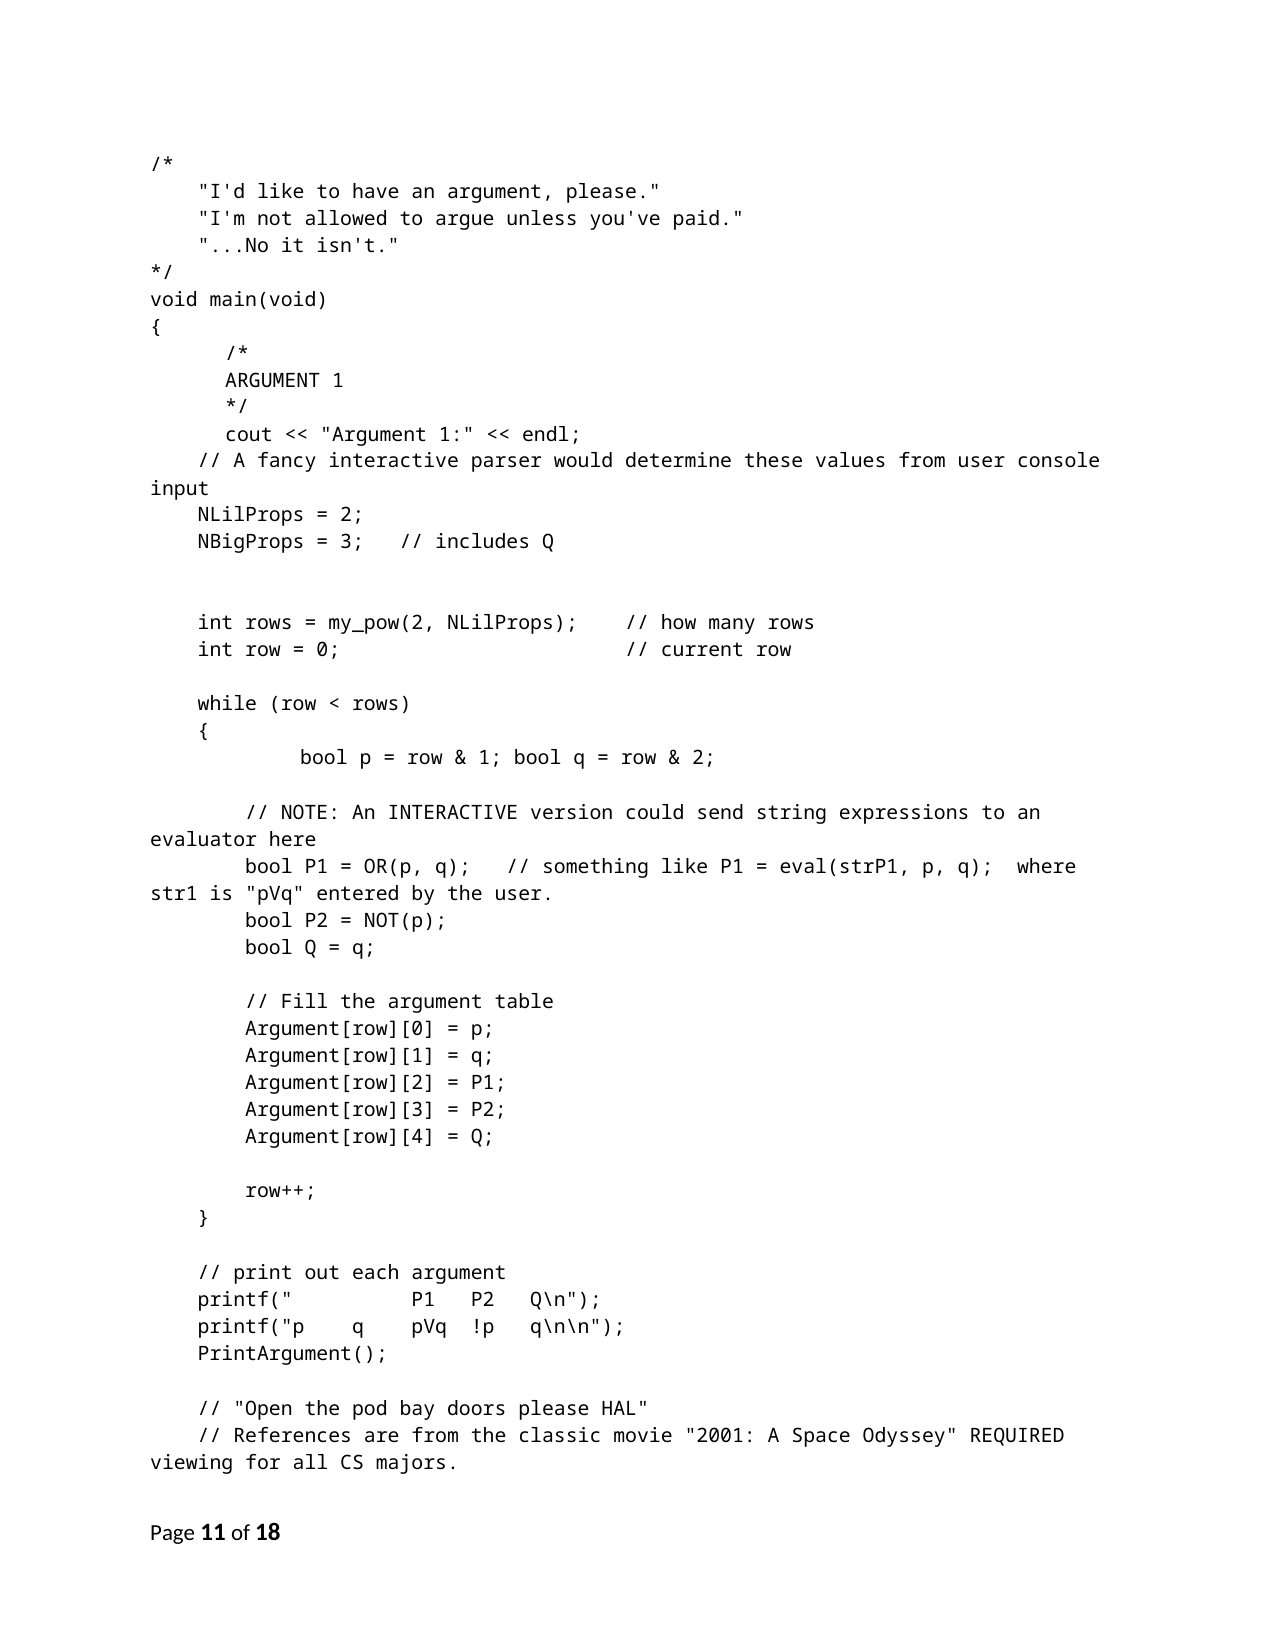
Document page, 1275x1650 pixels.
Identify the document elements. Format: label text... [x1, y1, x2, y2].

text bool Q = q; [150, 933, 1125, 960]
text "...No it isn't." [150, 231, 1125, 258]
text void main(void) [150, 285, 1125, 312]
text // print out each argument [150, 1258, 1125, 1285]
text PrintArgument(); [150, 1339, 1125, 1366]
text NBigProps = 3; // includes Q [150, 528, 1125, 555]
text bool P1 = OR(p, q); // something like P1 = eval(strP1, p, q); where str1 is "pVq" entered by the user. [150, 852, 1125, 906]
text bool P2 = NOT(p); [150, 906, 1125, 933]
text while (row < rows) [150, 689, 1125, 717]
text Argument[row][4] = Q; [150, 1122, 1125, 1149]
text { [150, 312, 1125, 339]
text printf("p q pVq !p q\n\n"); [150, 1312, 1125, 1339]
text // "Open the pod bay doors please HAL" [150, 1394, 1125, 1421]
text // Fill the argument table [150, 987, 1125, 1014]
text "I'm not allowed to argue unless you've paid." [150, 204, 1125, 231]
text row++; [150, 1176, 1125, 1203]
text */ [150, 393, 1125, 420]
text Argument[row][1] = q; [150, 1041, 1125, 1068]
text /* [150, 339, 1125, 366]
text { [150, 717, 1125, 743]
text */ [150, 258, 1125, 285]
text bool p = row & 1; bool q = row & 2; [150, 743, 1125, 771]
text printf(" P1 P2 Q\n"); [150, 1285, 1125, 1312]
text int row = 0; // current row [150, 636, 1125, 663]
text ARGUMENT 1 [150, 366, 1125, 393]
text NLilProps = 2; [150, 501, 1125, 528]
text /* [150, 150, 1125, 177]
text Argument[row][3] = P2; [150, 1095, 1125, 1122]
text // A fancy interactive parser would determine these values from user console input [150, 447, 1125, 501]
text int rows = my_pow(2, NLilProps); // how many rows [150, 609, 1125, 636]
text // NOTE: An INTERACTIVE version could send string expressions to an evaluator here [150, 798, 1125, 852]
text cout << "Argument 1:" << endl; [150, 420, 1125, 447]
text Argument[row][2] = P1; [150, 1068, 1125, 1095]
text "I'd like to have an argument, please." [150, 177, 1125, 204]
text } [150, 1203, 1125, 1230]
text // References are from the classic movie "2001: A Space Odyssey" REQUIRED viewing for all CS majors. [150, 1421, 1125, 1475]
text Argument[row][0] = p; [150, 1014, 1125, 1041]
